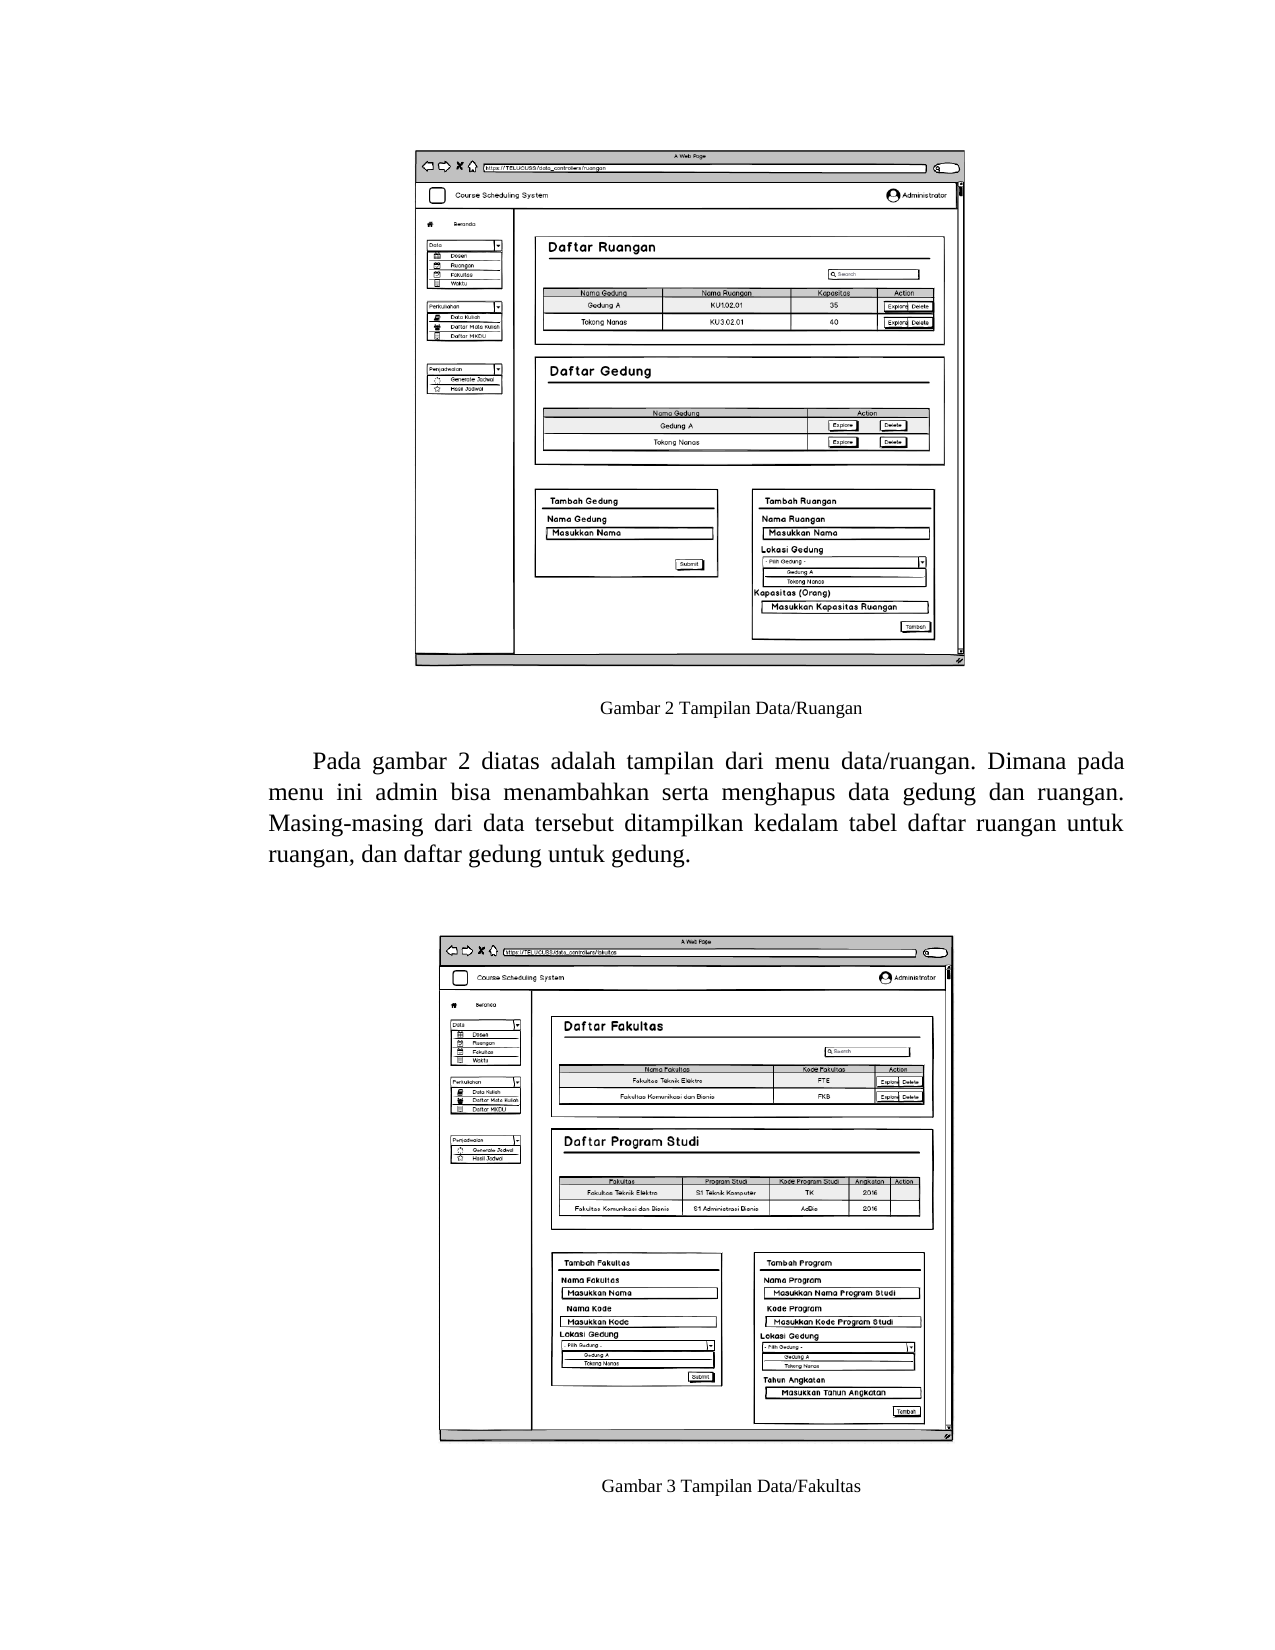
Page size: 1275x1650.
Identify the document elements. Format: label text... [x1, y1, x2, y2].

picture [413, 150, 965, 667]
picture [438, 935, 955, 1444]
list Gambar 2 Tampilan Data/Ruangan [337, 697, 1125, 719]
text Pada gambar 2 diatas adalah tampilan dari menu data/ruangan. Dimana pada menu ini admin bisa menambahkan serta menghapus data gedung dan ruangan. Masing-masing dari data tersebut ditampilkan kedalam tabel daftar ruangan untuk ruangan, dan daftar gedung untuk gedung. [268, 746, 1125, 868]
list Gambar 3 Tampilan Data/Fakultas [337, 1475, 1125, 1496]
